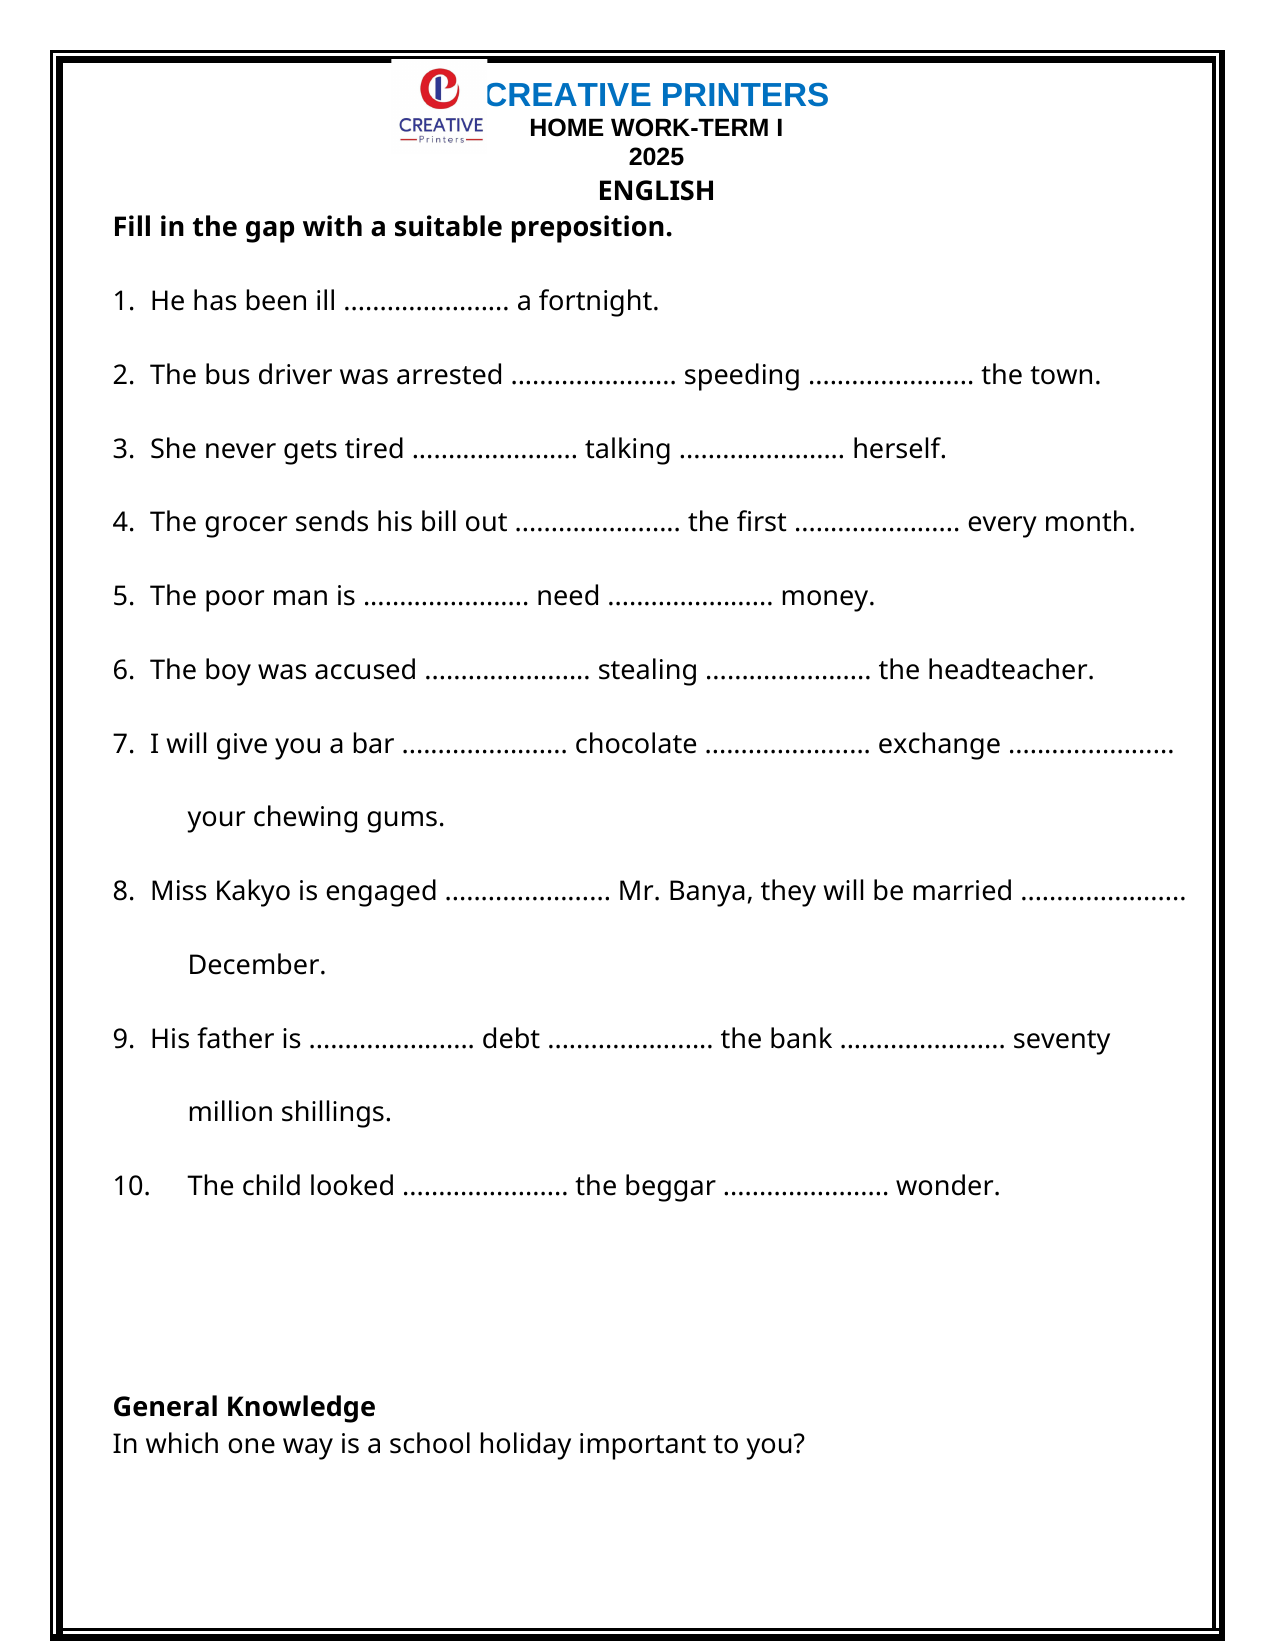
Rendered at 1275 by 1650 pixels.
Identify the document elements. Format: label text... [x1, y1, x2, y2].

text 9. His father is ....................... debt ....................... the bank ....................... seventy million shillings. [112, 1019, 1200, 1130]
text General Knowledge [112, 1388, 1200, 1425]
text 6. The boy was accused ....................... stealing ....................... the headteacher. [112, 650, 1200, 687]
text 5. The poor man is ....................... need ....................... money. [112, 577, 1200, 613]
text 10. The child looked ....................... the beggar ....................... wonder. [112, 1167, 1200, 1203]
text 7. I will give you a bar ....................... chocolate ....................... exchange ....................... your chewing gums. [112, 724, 1200, 835]
text 3. She never gets tired ....................... talking ....................... herself. [112, 429, 1200, 466]
text Fill in the gap with a suitable preposition. [112, 208, 1200, 245]
picture [390, 59, 488, 153]
text 2. The bus driver was arrested ....................... speeding ....................... the town. [112, 355, 1200, 392]
text In which one way is a school holiday important to you? [112, 1425, 1200, 1462]
text 4. The grocer sends his bill out ....................... the first ....................... every month. [112, 503, 1200, 540]
text 1. He has been ill ....................... a fortnight. [112, 282, 1200, 318]
text ENGLISH [112, 171, 1200, 208]
text 8. Miss Kakyo is engaged ....................... Mr. Banya, they will be married ....................... December. [112, 872, 1200, 982]
